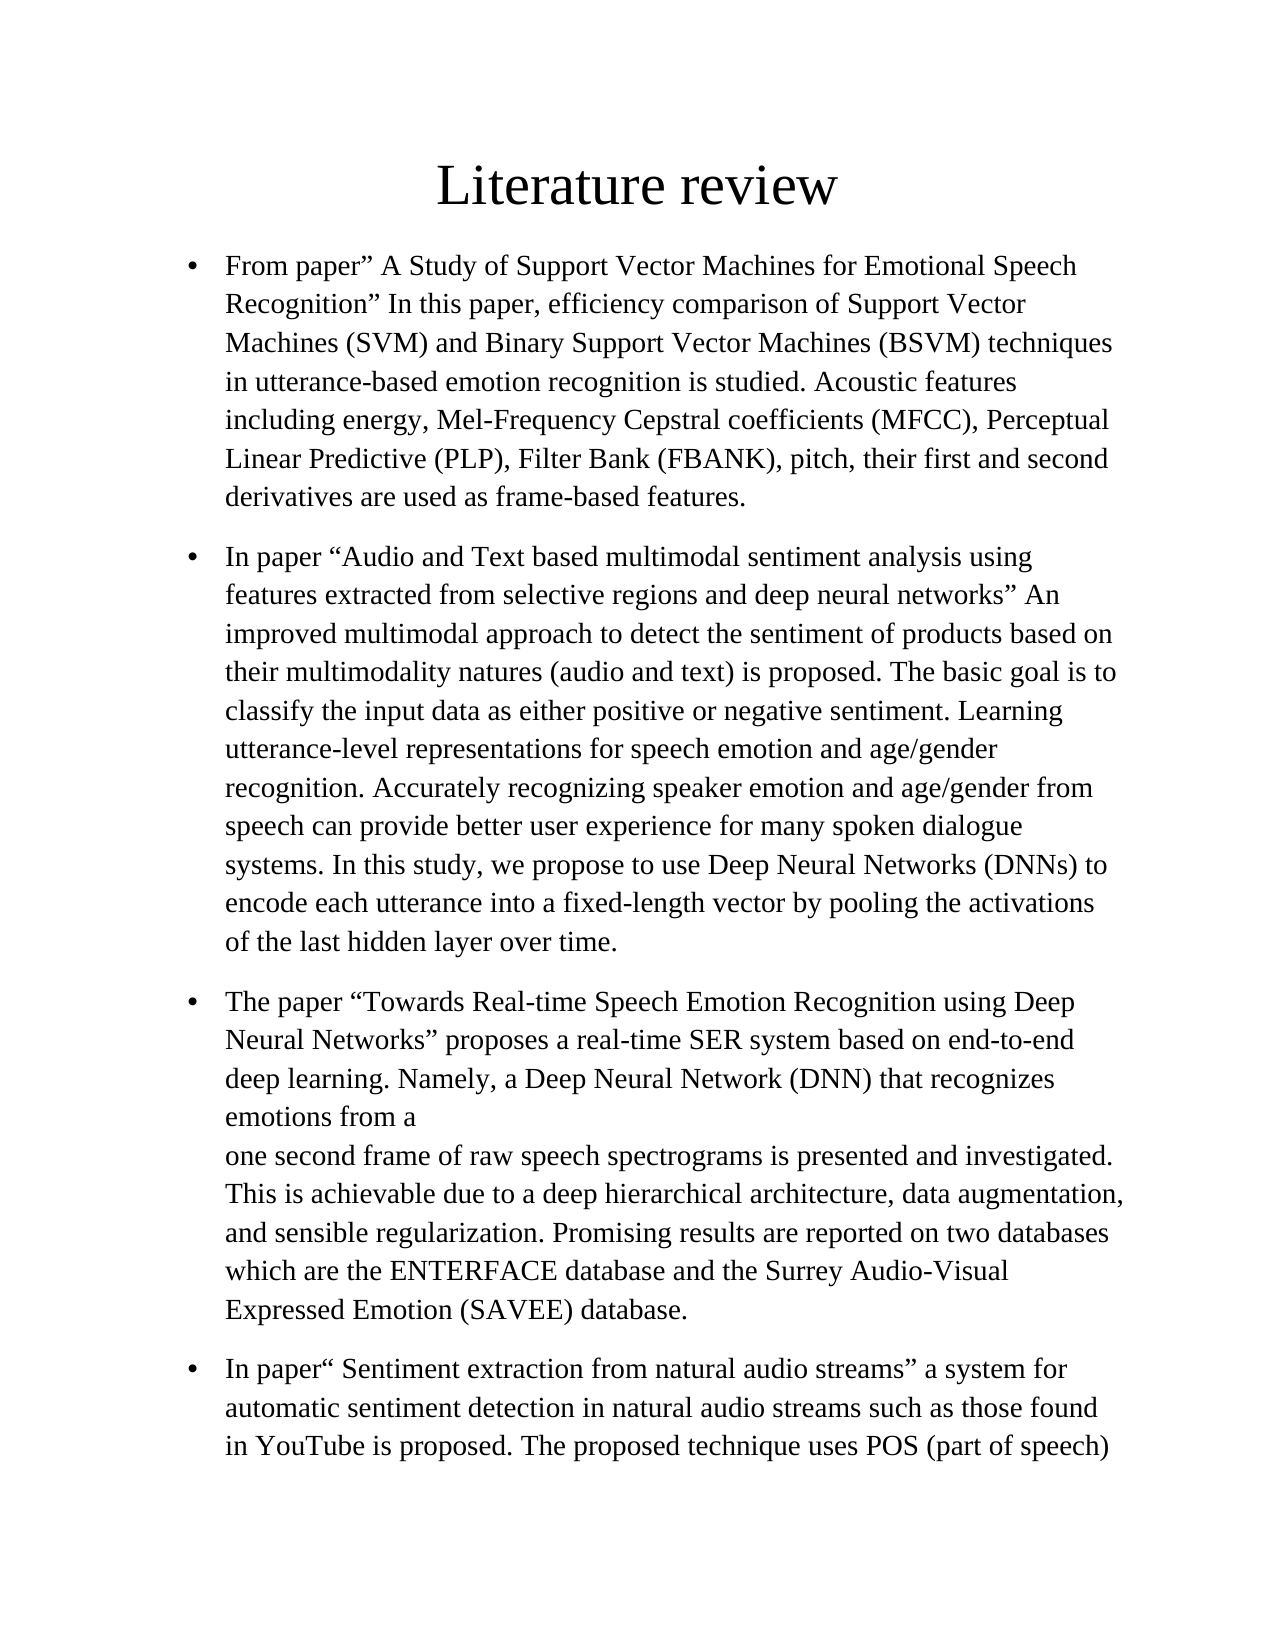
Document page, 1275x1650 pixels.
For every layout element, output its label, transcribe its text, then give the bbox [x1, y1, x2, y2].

list From paper” A Study of Support Vector Machines for Emotional Speech Recognition” In this paper, efficiency comparison of Support Vector Machines (SVM) and Binary Support Vector Machines (BSVM) techniques in utterance-based emotion recognition is studied. Acoustic features including energy, Mel-Frequency Cepstral coefficients (MFCC), Perceptual Linear Predictive (PLP), Filter Bank (FBANK), pitch, their first and second derivatives are used as frame-based features. [187, 248, 1125, 513]
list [187, 1351, 1125, 1462]
list The paper “Towards Real-time Speech Emotion Recognition using Deep Neural Networks” proposes a real-time SER system based on end-to-end deep learning. Namely, a Deep Neural Network (DNN) that recognizes emotions from a one second frame of raw speech spectrograms is presented and investigated. This is achievable due to a deep hierarchical architecture, data augmentation, and sensible regularization. Promising results are reported on two databases which are the ENTERFACE database and the Surrey Audio-Visual Expressed Emotion (SAVEE) database. [187, 983, 1125, 1326]
list In paper “Audio and Text based multimodal sentiment analysis using features extracted from selective regions and deep neural networks” An improved multimodal approach to detect the sentiment of products based on their multimodality natures (audio and text) is proposed. The basic goal is to classify the input data as either positive or negative sentiment. Learning utterance-level representations for speech emotion and age/gender recognition. Accurately recognizing speaker emotion and age/gender from speech can provide better user experience for many spoken dialogue systems. In this study, we propose to use Deep Neural Networks (DNNs) to encode each utterance into a fixed-length vector by pooling the activations of the last hidden layer over time. [187, 539, 1125, 958]
text Literature review [150, 150, 1125, 217]
